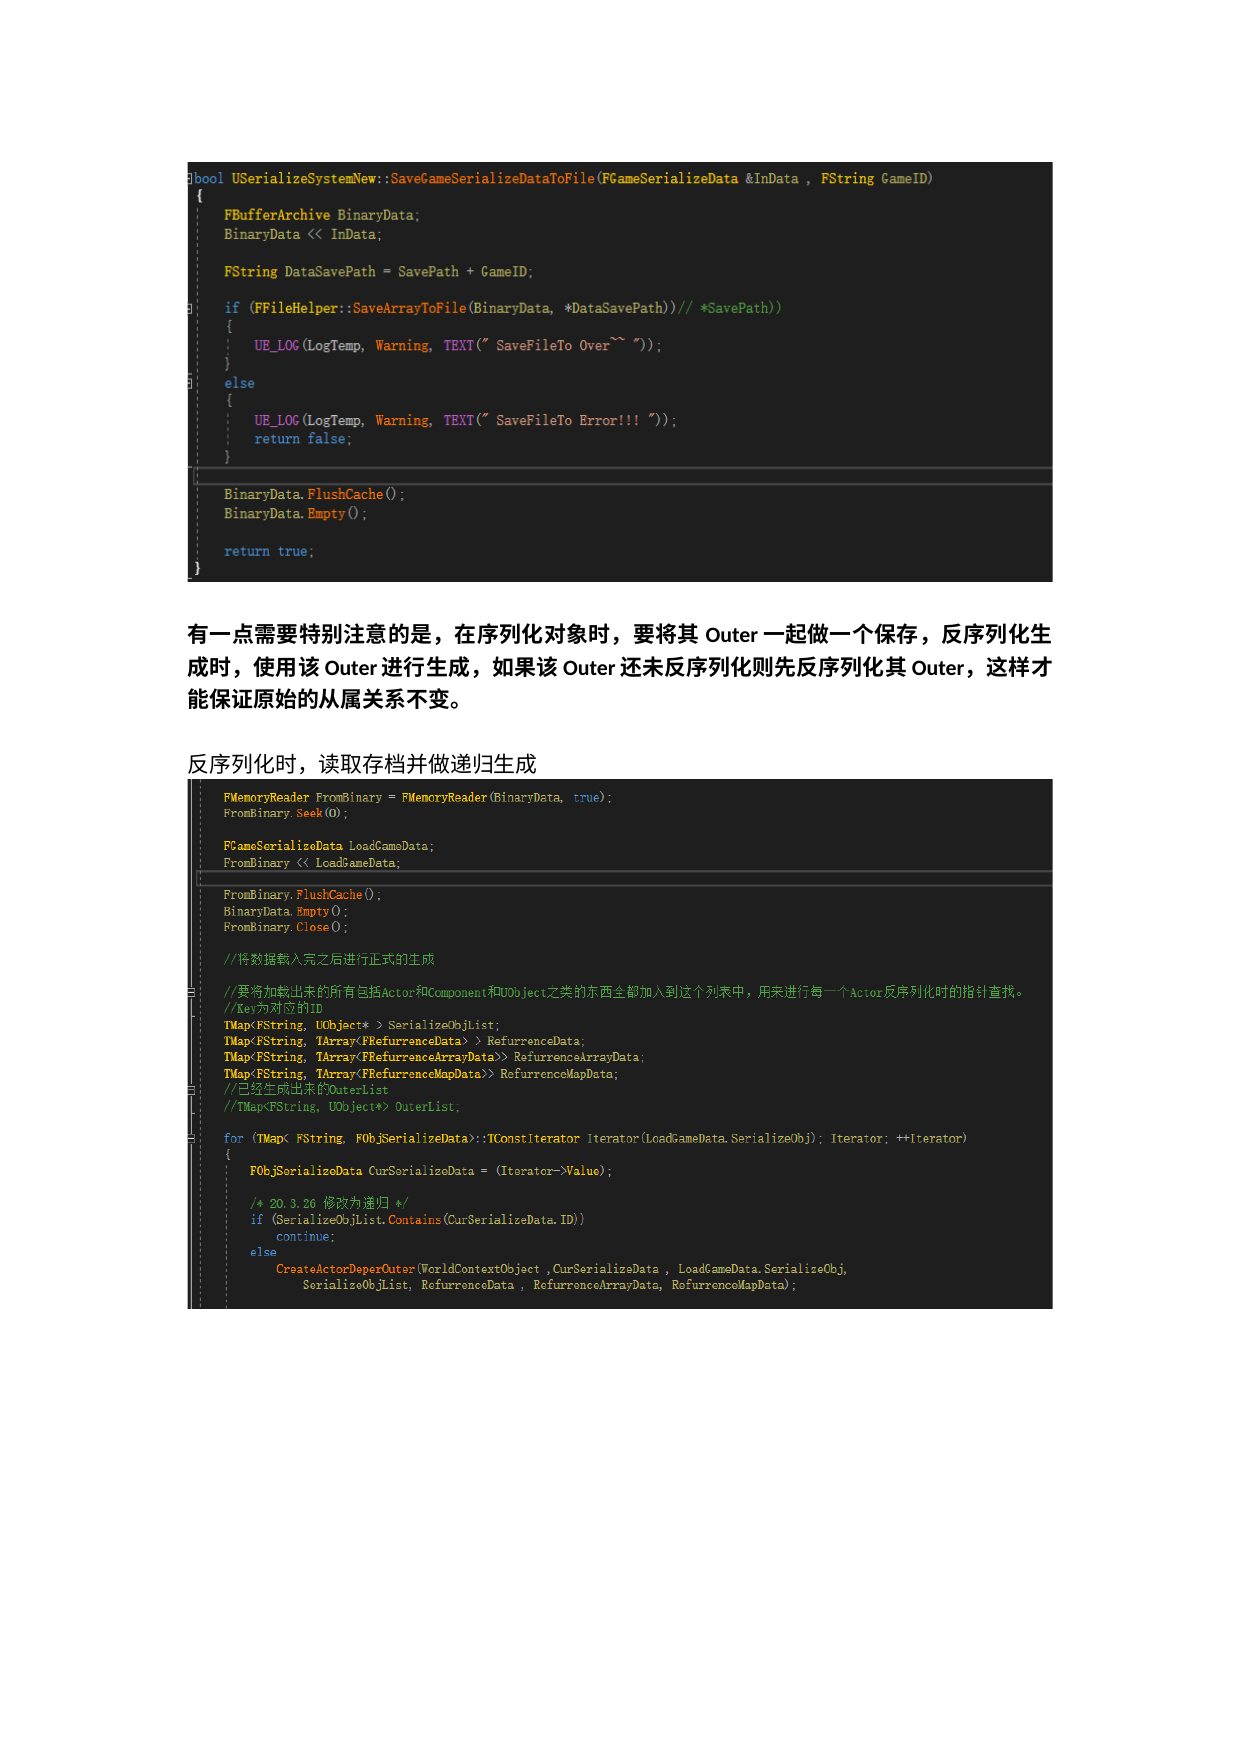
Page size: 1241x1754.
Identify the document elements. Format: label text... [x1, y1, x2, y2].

text 反序列化时，读取存档并做递归生成 [187, 747, 1053, 779]
picture [187, 779, 1053, 1309]
text 有一点需要特别注意的是，在序列化对象时，要将其Outer一起做一个保存，反序列化生成时，使用该Outer进行生成，如果该Outer还未反序列化则先反序列化其Outer，这样才能保证原始的从属关系不变。 [187, 617, 1053, 714]
picture [187, 162, 1053, 582]
